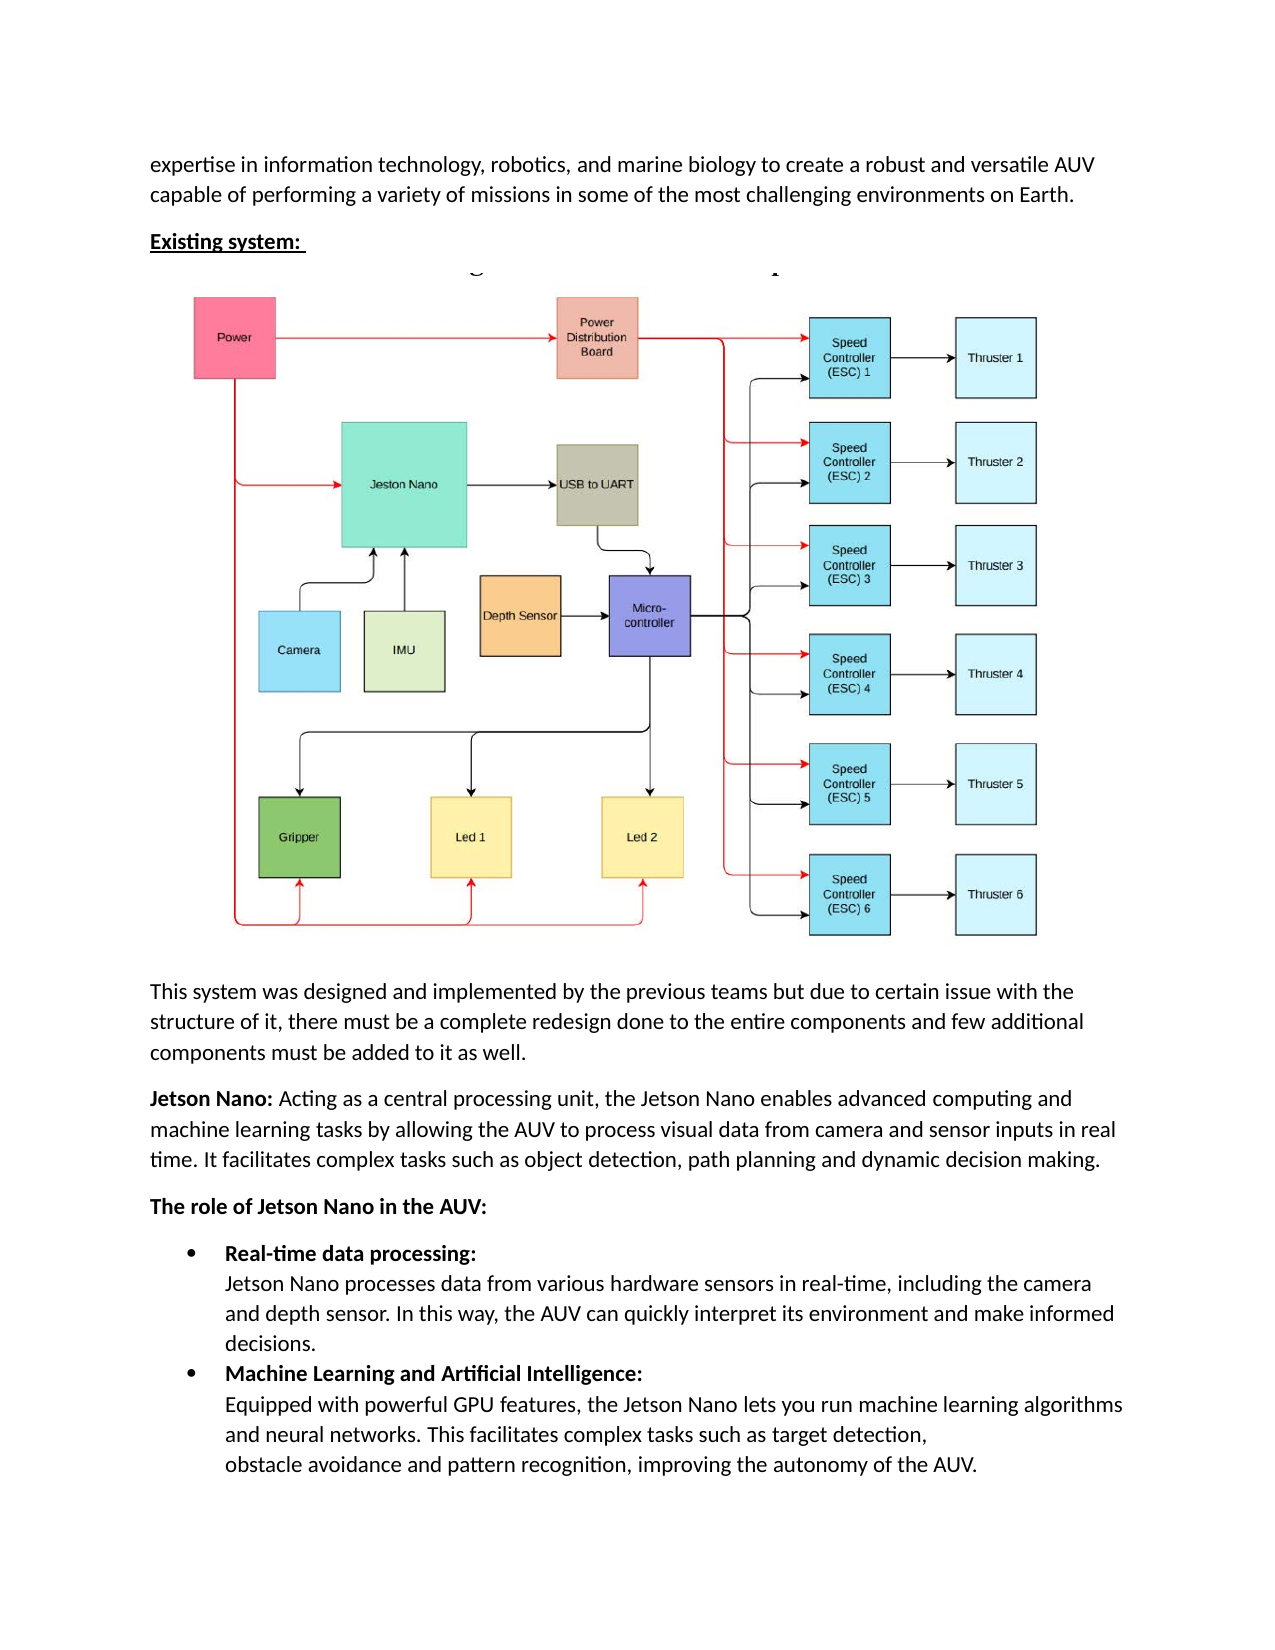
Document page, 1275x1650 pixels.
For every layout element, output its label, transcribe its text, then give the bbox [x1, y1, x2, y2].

list Real-time data processing: Jetson Nano processes data from various hardware sensors in real-time, including the camera and depth sensor. In this way, the AUV can quickly interpret its environment and make informed decisions. [187, 1239, 1125, 1357]
text The role of Jetson Nano in the AUV: [150, 1192, 1125, 1220]
list Machine Learning and Artificial Intelligence: Equipped with powerful GPU features, the Jetson Nano lets you run machine learning algorithms and neural networks. This facilitates complex tasks such as target detection, obstacle avoidance and pattern recognition, improving the autonomy of the AUV. [187, 1359, 1125, 1478]
text This system was designed and implemented by the previous teams but due to certain issue with the structure of it, there must be a complete redesign done to the entire components and few additional components must be added to it as well. [150, 977, 1125, 1066]
text Jetson Nano: Acting as a central processing unit, the Jetson Nano enables advanced computing and machine learning tasks by allowing the AUV to process visual data from camera and sensor inputs in real time. It facilitates complex tasks such as object detection, path planning and dynamic decision making. [150, 1084, 1125, 1173]
text Existing system: [150, 227, 1125, 255]
picture [150, 273, 1125, 958]
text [150, 150, 1125, 208]
